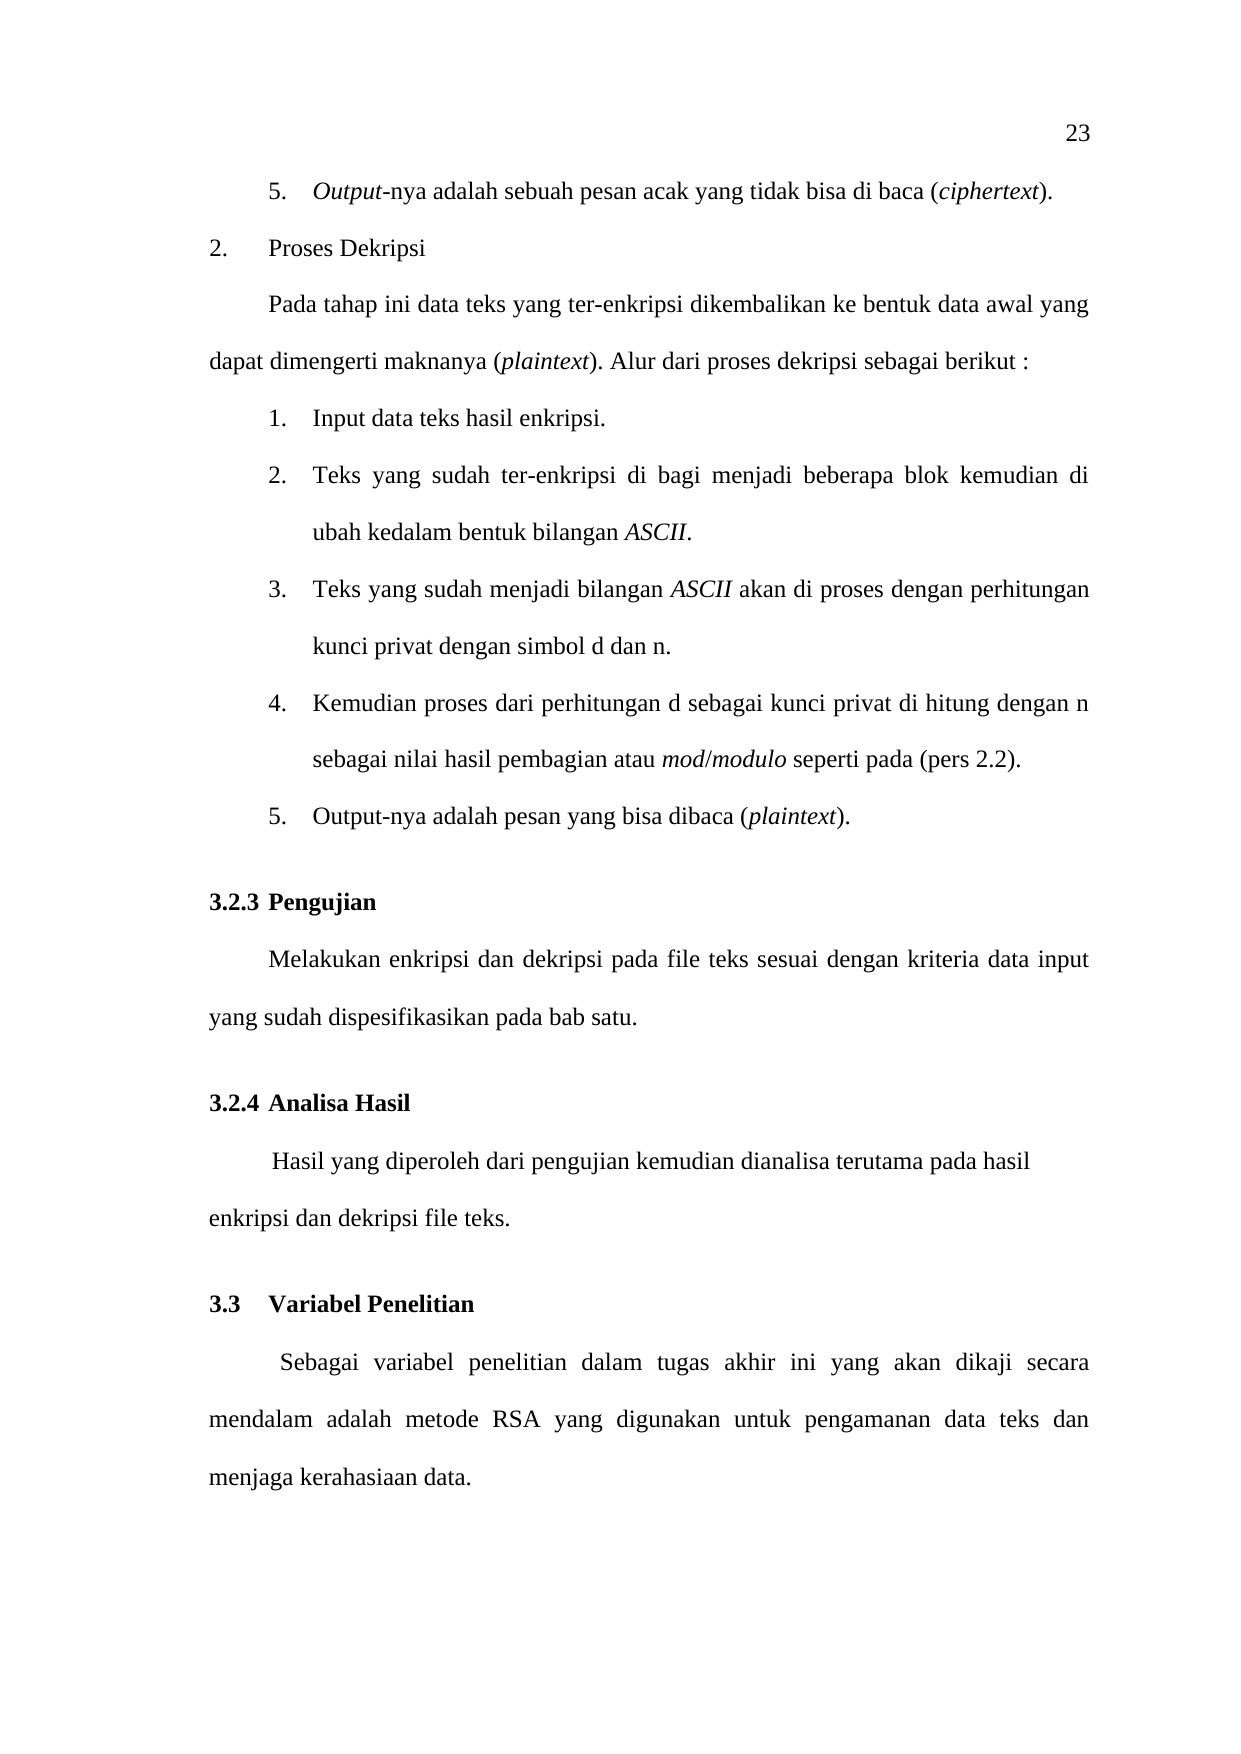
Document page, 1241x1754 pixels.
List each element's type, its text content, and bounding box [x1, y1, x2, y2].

text Hasil yang diperoleh dari pengujian kemudian dianalisa terutama pada hasil [208, 1146, 1090, 1174]
text Melakukan enkripsi dan dekripsi pada file teks sesuai dengan kriteria data input yang sudah dispesifikasikan pada bab satu. [209, 944, 1090, 1031]
list Output-nya adalah pesan yang bisa dibaca (plaintext). [268, 801, 1090, 830]
list Pada tahap ini data teks yang ter-enkripsi dikembalikan ke bentuk data awal yang dapat dimengerti maknanya (plaintext). Alur dari proses dekripsi sebagai berikut : [209, 289, 1090, 375]
text enkripsi dan dekripsi file teks. [209, 1203, 1090, 1232]
list Input data teks hasil enkripsi. [268, 403, 1090, 432]
list Teks yang sudah menjadi bilangan ASCII akan di proses dengan perhitungan kunci privat dengan simbol d dan n. [268, 574, 1090, 659]
subtitle Variabel Penelitian [209, 1289, 1090, 1318]
subtitle Analisa Hasil [209, 1088, 1090, 1117]
list Teks yang sudah ter-enkripsi di bagi menjadi beberapa blok kemudian di ubah kedalam bentuk bilangan ASCII. [268, 460, 1090, 546]
subtitle Pengujian [209, 887, 1090, 916]
list Kemudian proses dari perhitungan d sebagai kunci privat di hitung dengan n sebagai nilai hasil pembagian atau mod/modulo seperti pada (pers 2.2). [268, 688, 1090, 773]
text Sebagai variabel penelitian dalam tugas akhir ini yang akan dikaji secara mendalam adalah metode RSA yang digunakan untuk pengamanan data teks dan menjaga kerahasiaan data. [209, 1347, 1090, 1491]
list Proses Dekripsi [209, 233, 1090, 261]
list Output-nya adalah sebuah pesan acak yang tidak bisa di baca (ciphertext). [268, 176, 1090, 204]
